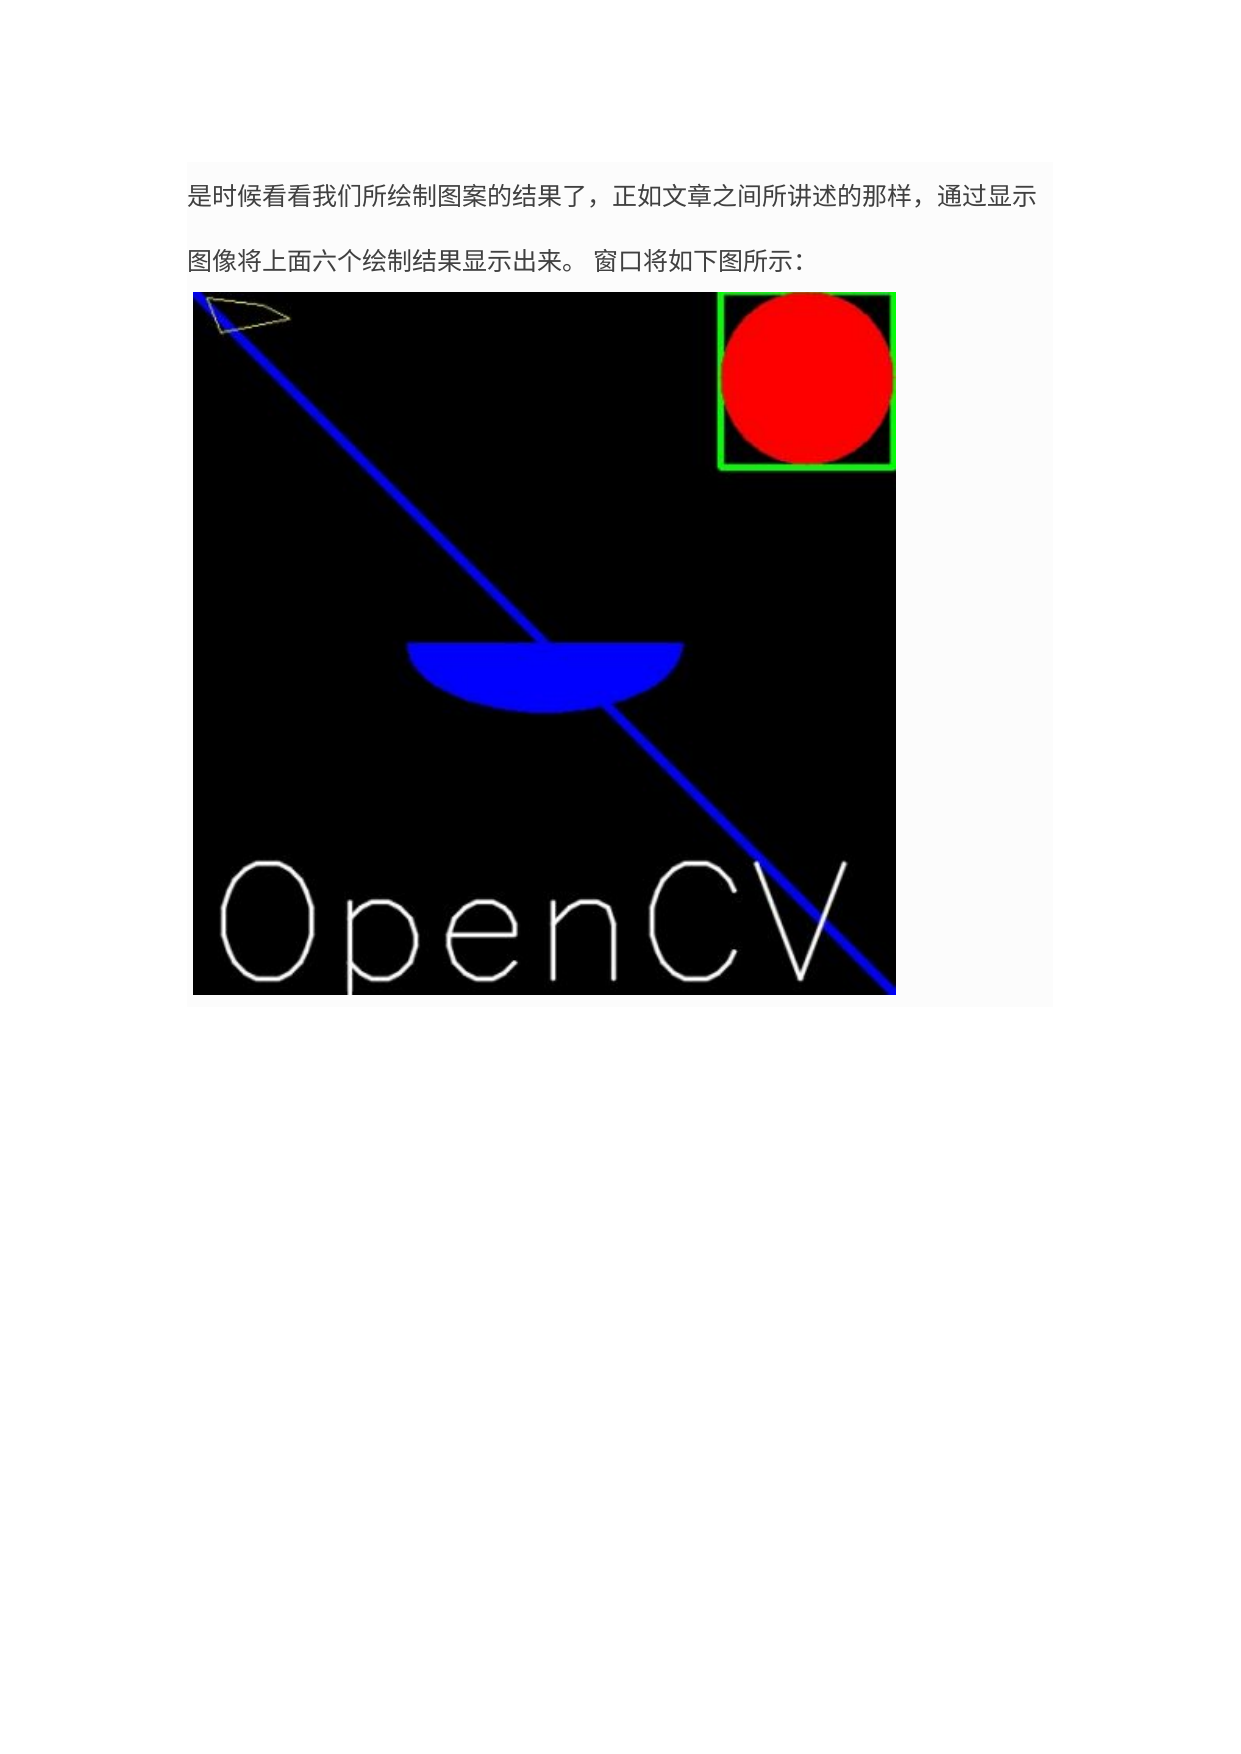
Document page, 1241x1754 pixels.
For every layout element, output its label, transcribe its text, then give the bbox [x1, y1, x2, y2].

picture [193, 292, 896, 995]
